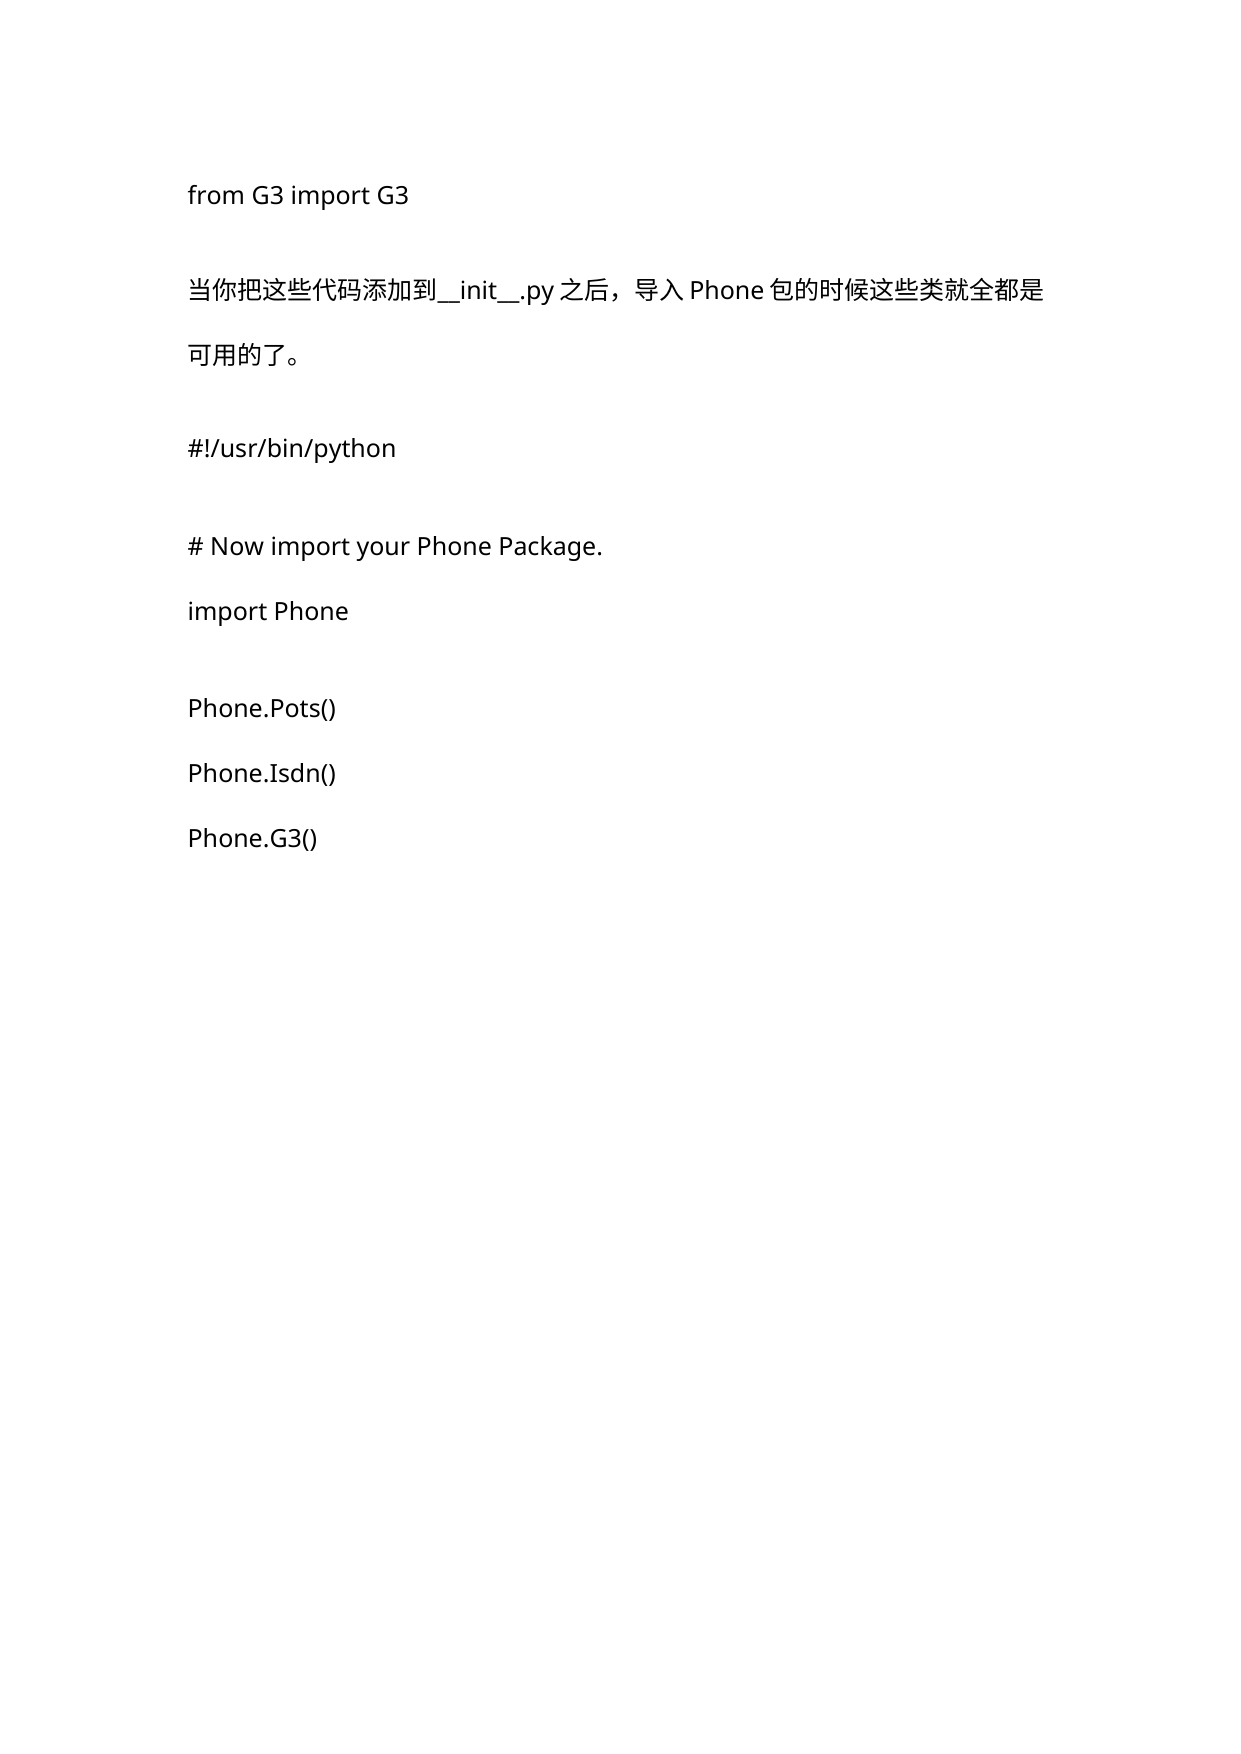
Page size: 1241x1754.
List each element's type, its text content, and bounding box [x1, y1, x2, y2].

text import Phone [187, 578, 1053, 643]
text from G3 import G3 [187, 162, 1053, 227]
text Phone.Pots() [187, 675, 1053, 740]
text # Now import your Phone Package. [187, 513, 1053, 578]
text Phone.G3() [187, 805, 1053, 870]
text #!/usr/bin/python [187, 415, 1053, 480]
text Phone.Isdn() [187, 740, 1053, 805]
text 当你把这些代码添加到__init__.py之后，导入Phone包的时候这些类就全都是可用的了。 [187, 256, 1053, 386]
